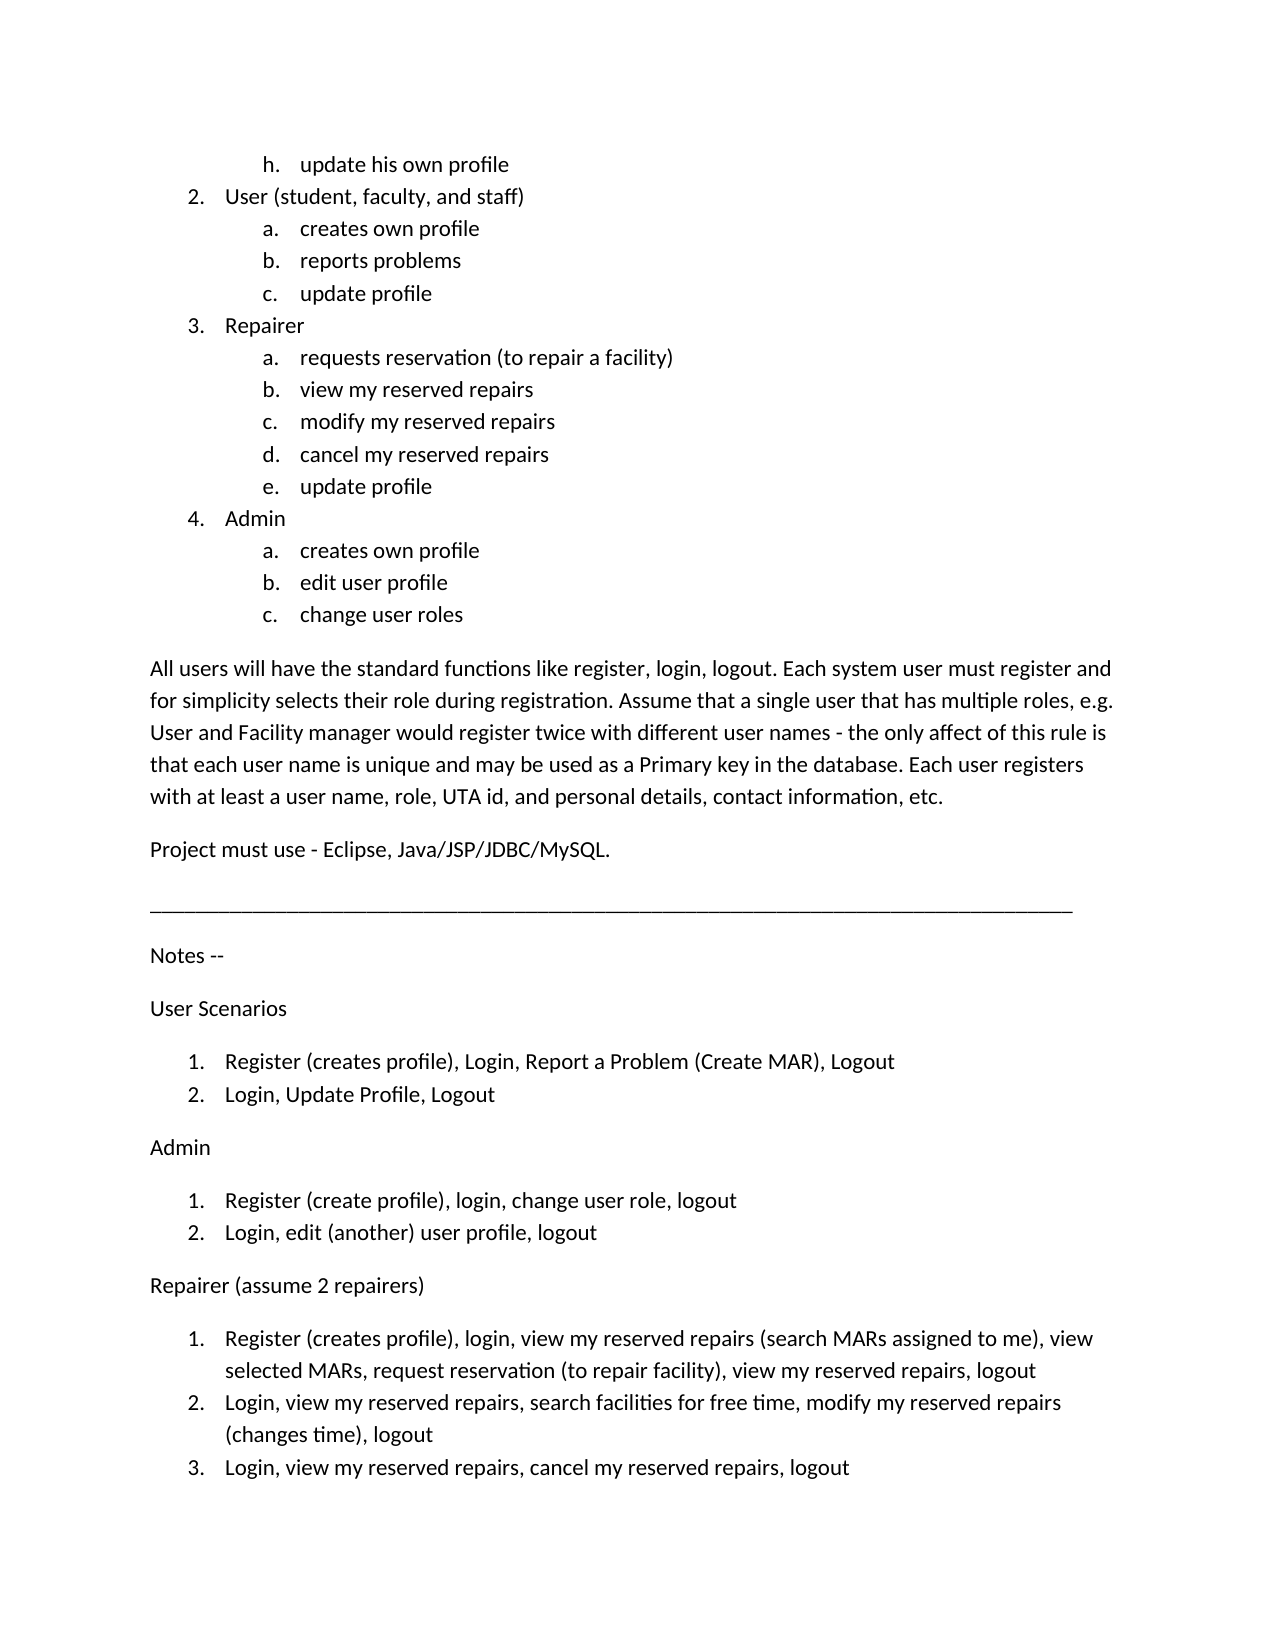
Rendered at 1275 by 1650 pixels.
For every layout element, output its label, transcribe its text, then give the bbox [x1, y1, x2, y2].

list Register (creates profile), login, view my reserved repairs (search MARs assigned to me), view selected MARs, request reservation (to repair facility), view my reserved repairs, logout [187, 1324, 1125, 1384]
list Admin [187, 504, 1125, 532]
list update his own profile [262, 150, 1125, 178]
list User (student, faculty, and staff) [187, 182, 1125, 210]
list view my reserved repairs [262, 375, 1125, 403]
list Register (creates profile), Login, Report a Problem (Create MAR), Logout [187, 1047, 1125, 1076]
list Login, view my reserved repairs, cancel my reserved repairs, logout [187, 1453, 1125, 1481]
list Repairer [187, 311, 1125, 339]
list modify my reserved repairs [262, 407, 1125, 436]
list creates own profile [262, 214, 1125, 242]
list update profile [262, 279, 1125, 307]
list Register (create profile), login, change user role, logout [187, 1186, 1125, 1214]
list edit user profile [262, 568, 1125, 596]
list reports problems [262, 247, 1125, 274]
list update profile [262, 472, 1125, 500]
list Login, edit (another) user profile, logout [187, 1218, 1125, 1246]
text _________________________________________________________________________________ [150, 888, 1125, 916]
text User Scenarios [150, 994, 1125, 1022]
list Login, view my reserved repairs, search facilities for free time, modify my reserved repairs (changes time), logout [187, 1388, 1125, 1448]
text Notes -- [150, 941, 1125, 969]
list cancel my reserved repairs [262, 440, 1125, 468]
text Project must use - Eclipse, Java/JSP/JDBC/MySQL. [150, 835, 1125, 863]
text All users will have the standard functions like register, login, logout. Each system user must register and for simplicity selects their role during registration. Assume that a single user that has multiple roles, e.g. User and Facility manager would register twice with different user names - the only affect of this rule is that each user name is unique and may be used as a Primary key in the database. Each user registers with at least a user name, role, UTA id, and personal details, contact information, etc. [150, 654, 1125, 810]
text Admin [150, 1133, 1125, 1161]
list change user roles [262, 601, 1125, 629]
text Repairer (assume 2 repairers) [150, 1271, 1125, 1299]
list Login, Update Profile, Logout [187, 1080, 1125, 1108]
list requests reservation (to repair a facility) [262, 343, 1125, 371]
list creates own profile [262, 536, 1125, 564]
